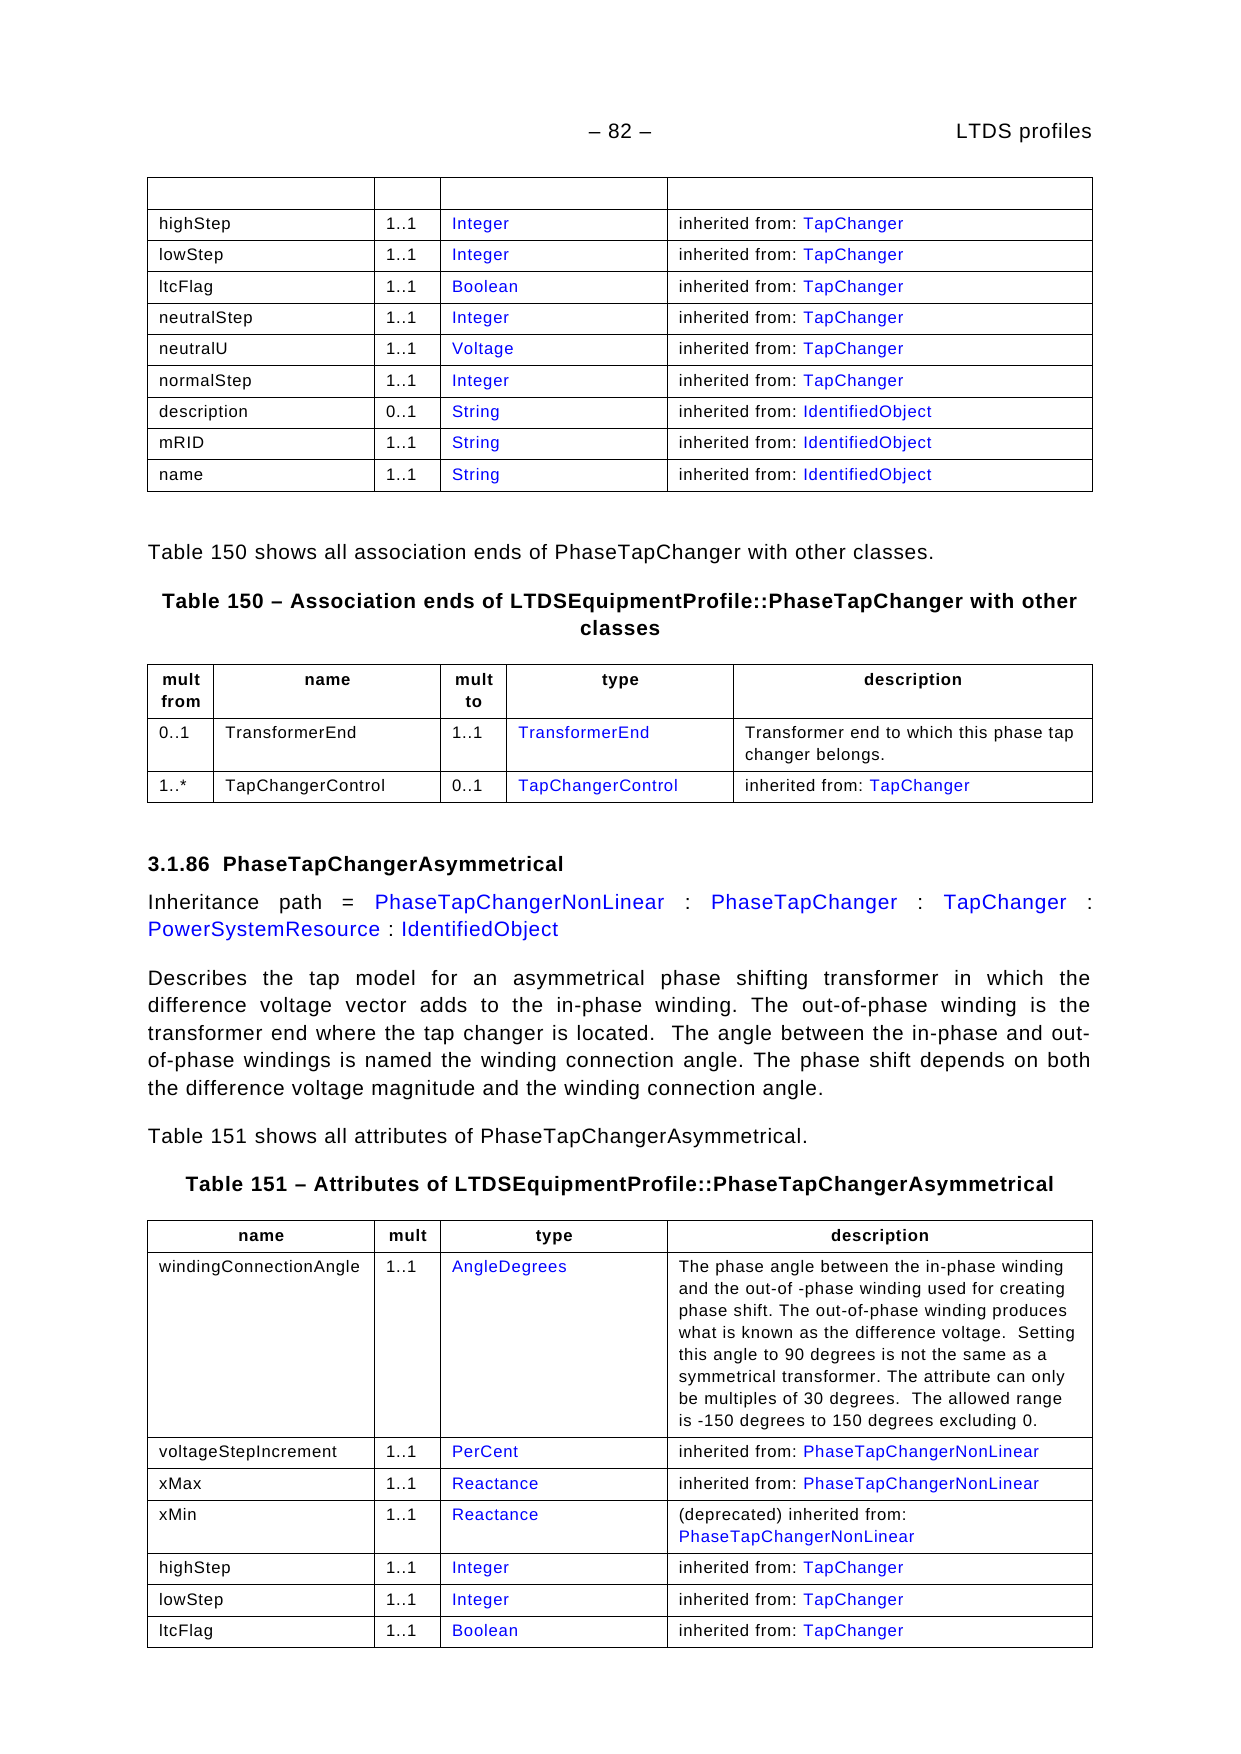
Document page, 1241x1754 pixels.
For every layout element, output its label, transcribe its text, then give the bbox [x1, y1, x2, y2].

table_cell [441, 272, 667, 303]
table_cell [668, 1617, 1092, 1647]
title Table 151 – Attributes of LTDSEquipmentProfile::PhaseTapChangerAsymmetrical [148, 1172, 1092, 1196]
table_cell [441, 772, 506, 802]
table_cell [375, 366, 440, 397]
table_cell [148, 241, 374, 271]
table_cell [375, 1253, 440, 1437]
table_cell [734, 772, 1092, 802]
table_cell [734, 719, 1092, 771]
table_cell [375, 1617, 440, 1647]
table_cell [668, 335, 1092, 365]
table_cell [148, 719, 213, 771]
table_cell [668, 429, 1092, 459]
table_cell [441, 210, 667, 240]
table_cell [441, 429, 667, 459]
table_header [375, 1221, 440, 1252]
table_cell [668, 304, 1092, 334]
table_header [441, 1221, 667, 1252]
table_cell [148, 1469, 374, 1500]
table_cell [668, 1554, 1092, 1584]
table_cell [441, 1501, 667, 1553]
text Table 151 shows all attributes of PhaseTapChangerAsymmetrical. [148, 1124, 1092, 1148]
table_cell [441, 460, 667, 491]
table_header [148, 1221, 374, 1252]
title Table 150 – Association ends of LTDSEquipmentProfile::PhaseTapChanger with other classes [148, 588, 1092, 640]
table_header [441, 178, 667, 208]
text Inheritance path = PhaseTapChangerNonLinear : PhaseTapChanger : TapChanger : PowerSystemResource : IdentifiedObject [148, 889, 1092, 941]
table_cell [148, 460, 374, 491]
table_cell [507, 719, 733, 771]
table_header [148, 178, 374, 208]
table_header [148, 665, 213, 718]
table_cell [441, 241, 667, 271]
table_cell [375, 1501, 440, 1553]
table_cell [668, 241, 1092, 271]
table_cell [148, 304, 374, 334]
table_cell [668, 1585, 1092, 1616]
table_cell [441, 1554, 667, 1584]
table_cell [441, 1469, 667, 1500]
subtitle PhaseTapChangerAsymmetrical [148, 852, 1092, 876]
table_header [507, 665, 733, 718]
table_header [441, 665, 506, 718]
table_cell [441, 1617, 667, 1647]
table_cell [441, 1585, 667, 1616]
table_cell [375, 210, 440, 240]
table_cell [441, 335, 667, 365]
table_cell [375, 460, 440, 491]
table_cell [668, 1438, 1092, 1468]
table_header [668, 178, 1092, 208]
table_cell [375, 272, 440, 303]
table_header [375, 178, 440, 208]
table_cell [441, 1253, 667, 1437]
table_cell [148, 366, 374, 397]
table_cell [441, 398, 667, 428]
text Table 150 shows all association ends of PhaseTapChanger with other classes. [148, 540, 1092, 564]
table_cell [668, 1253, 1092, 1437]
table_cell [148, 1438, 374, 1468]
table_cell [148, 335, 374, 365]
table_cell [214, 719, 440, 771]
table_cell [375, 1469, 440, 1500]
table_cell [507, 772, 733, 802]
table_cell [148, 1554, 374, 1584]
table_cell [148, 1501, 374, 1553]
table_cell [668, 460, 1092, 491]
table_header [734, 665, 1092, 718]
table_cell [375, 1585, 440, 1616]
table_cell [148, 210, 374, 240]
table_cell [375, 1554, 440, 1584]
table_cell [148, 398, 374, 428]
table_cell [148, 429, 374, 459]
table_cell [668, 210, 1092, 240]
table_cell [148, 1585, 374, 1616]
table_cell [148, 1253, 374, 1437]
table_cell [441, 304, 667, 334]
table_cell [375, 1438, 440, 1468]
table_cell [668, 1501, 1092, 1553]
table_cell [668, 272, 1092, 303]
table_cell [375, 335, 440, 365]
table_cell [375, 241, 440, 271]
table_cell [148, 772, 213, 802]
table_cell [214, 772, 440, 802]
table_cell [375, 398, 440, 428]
text Describes the tap model for an asymmetrical phase shifting transformer in which the difference voltage vector adds to the in-phase winding. The out-of-phase winding is the transformer end where the tap changer is located. The angle between the in-phase and out-of-phase windings is named the winding connection angle. The phase shift depends on both the difference voltage magnitude and the winding connection angle. [148, 965, 1092, 1099]
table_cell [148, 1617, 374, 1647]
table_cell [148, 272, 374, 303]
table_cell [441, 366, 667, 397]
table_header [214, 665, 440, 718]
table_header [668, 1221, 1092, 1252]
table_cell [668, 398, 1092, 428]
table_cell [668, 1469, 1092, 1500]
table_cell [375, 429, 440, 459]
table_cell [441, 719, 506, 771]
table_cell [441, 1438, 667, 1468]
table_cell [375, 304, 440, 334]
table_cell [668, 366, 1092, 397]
